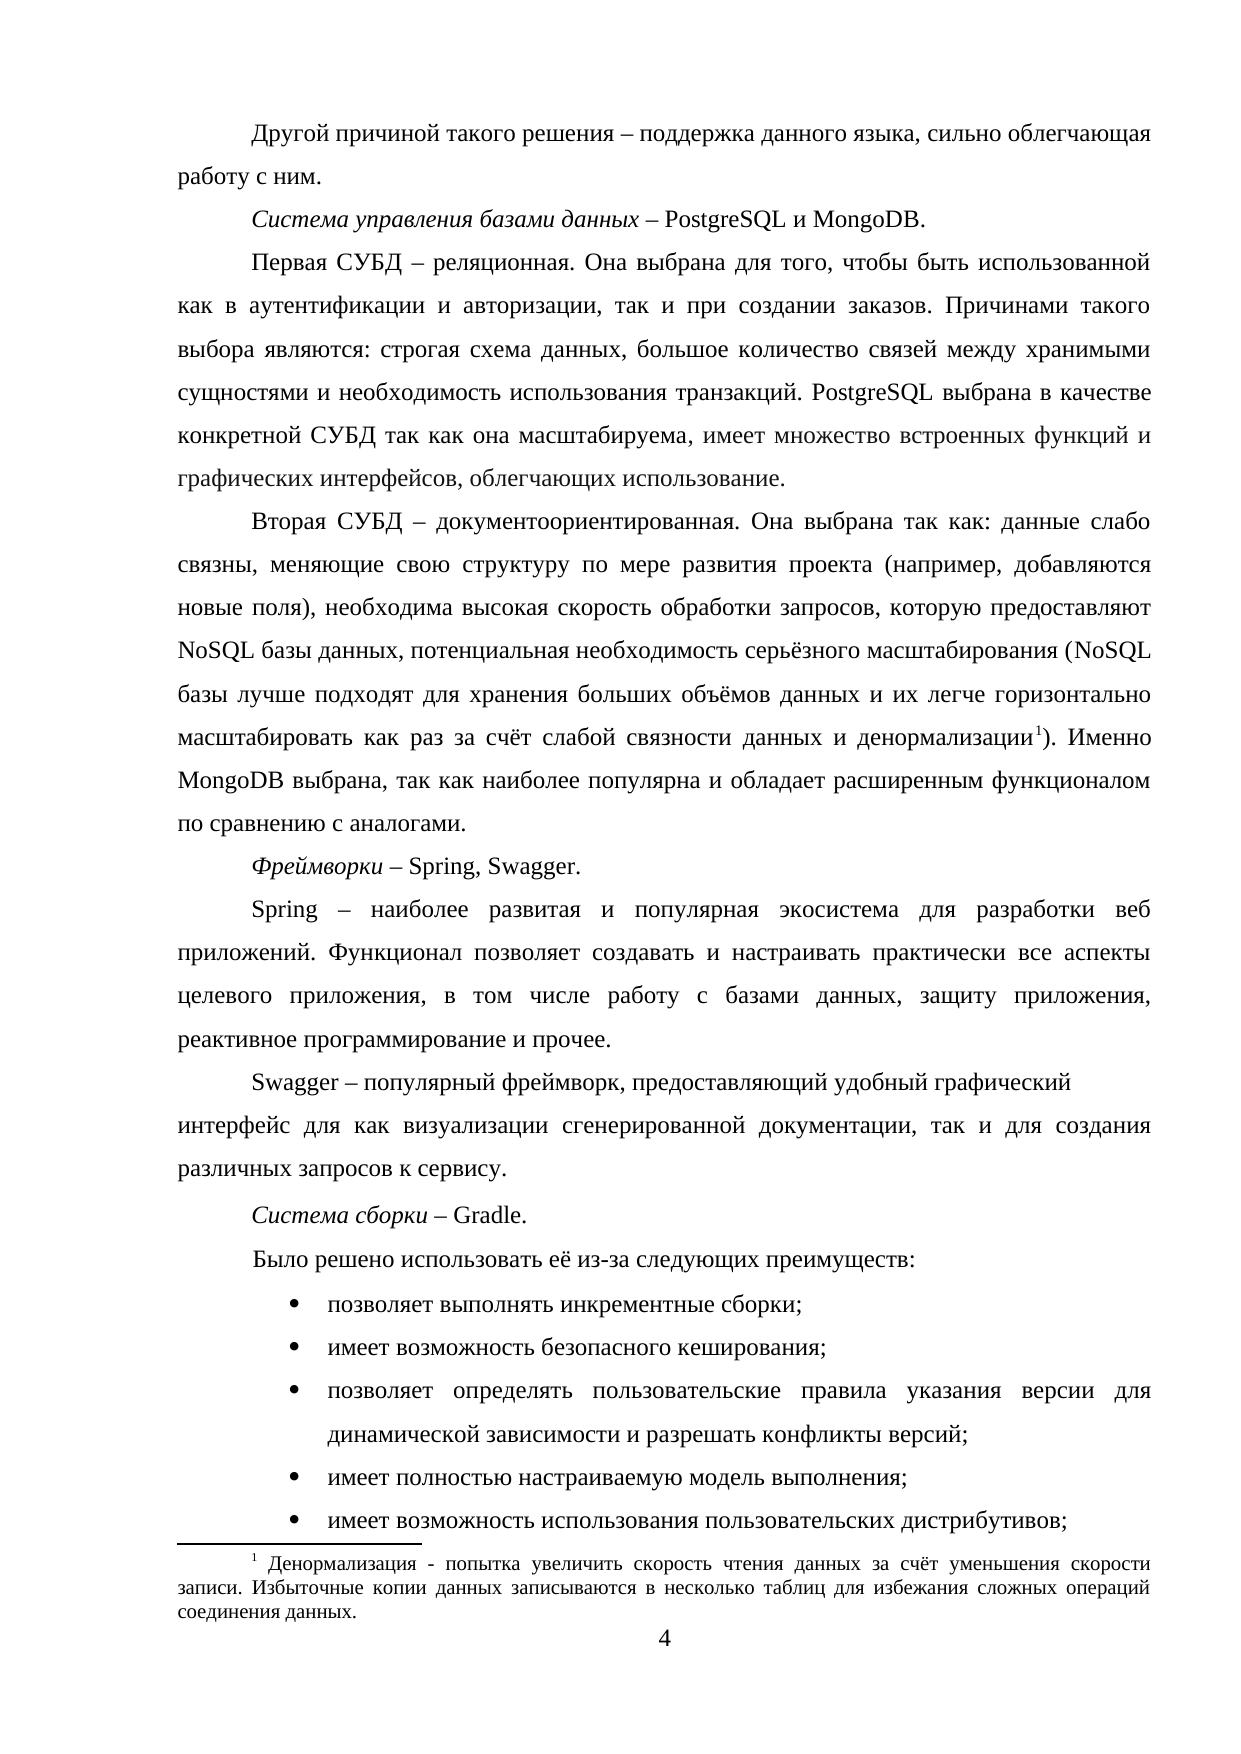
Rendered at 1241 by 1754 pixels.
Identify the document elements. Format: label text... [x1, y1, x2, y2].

text Фреймворки – Spring, Swagger. [177, 851, 1152, 880]
list имеет возможность использования пользовательских дистрибутивов; [290, 1505, 1152, 1534]
text Система управления базами данных – PostgreSQL и MongoDB. [177, 204, 1152, 233]
text Вторая СУБД – документоориентированная. Она выбрана так как: данные слабо связны, меняющие свою структуру по мере развития проекта (например, добавляются новые поля), необходима высокая скорость обработки запросов, которую предоставляют NoSQL базы данных, потенциальная необходимость серьёзного масштабирования (NoSQL базы лучше подходят для хранения больших объёмов данных и их легче горизонтально масштабировать как раз за счёт слабой связности данных и денормализации). Именно MongoDB выбрана, так как наиболее популярна и обладает расширенным функционалом по сравнению с аналогами. [177, 506, 1152, 837]
list позволяет определять пользовательские правила указания версии для динамической зависимости и разрешать конфликты версий; [290, 1376, 1152, 1447]
text Spring – наиболее развитая и популярная экосистема для разработки веб приложений. Функционал позволяет создавать и настраивать практически все аспекты целевого приложения, в том числе работу с базами данных, защиту приложения, реактивное программирование и прочее. [177, 894, 1152, 1052]
list позволяет выполнять инкрементные сборки; [290, 1289, 1152, 1318]
list имеет полностью настраиваемую модель выполнения; [290, 1462, 1152, 1491]
subtitle Система сборки – Gradle. [177, 1200, 1152, 1229]
list имеет возможность безопасного кеширования; [290, 1332, 1152, 1361]
text Swagger – популярный фреймворк, предоставляющий удобный графический интерфейс для как визуализации сгенерированной документации, так и для создания различных запросов к сервису. [177, 1067, 1152, 1182]
list Было решено использовать её из-за следующих преимуществ: [215, 1243, 1152, 1274]
text Первая СУБД – реляционная. Она выбрана для того, чтобы быть использованной как в аутентификации и авторизации, так и при создании заказов. Причинами такого выбора являются: строгая схема данных, большое количество связей между хранимыми сущностями и необходимость использования транзакций. PostgreSQL выбрана в качестве конкретной СУБД так как она масштабируема, имеет множество встроенных функций и графических интерфейсов, облегчающих использование. [177, 247, 1152, 492]
text Другой причиной такого решения – поддержка данного языка, сильно облегчающая работу с ним. [177, 118, 1152, 190]
